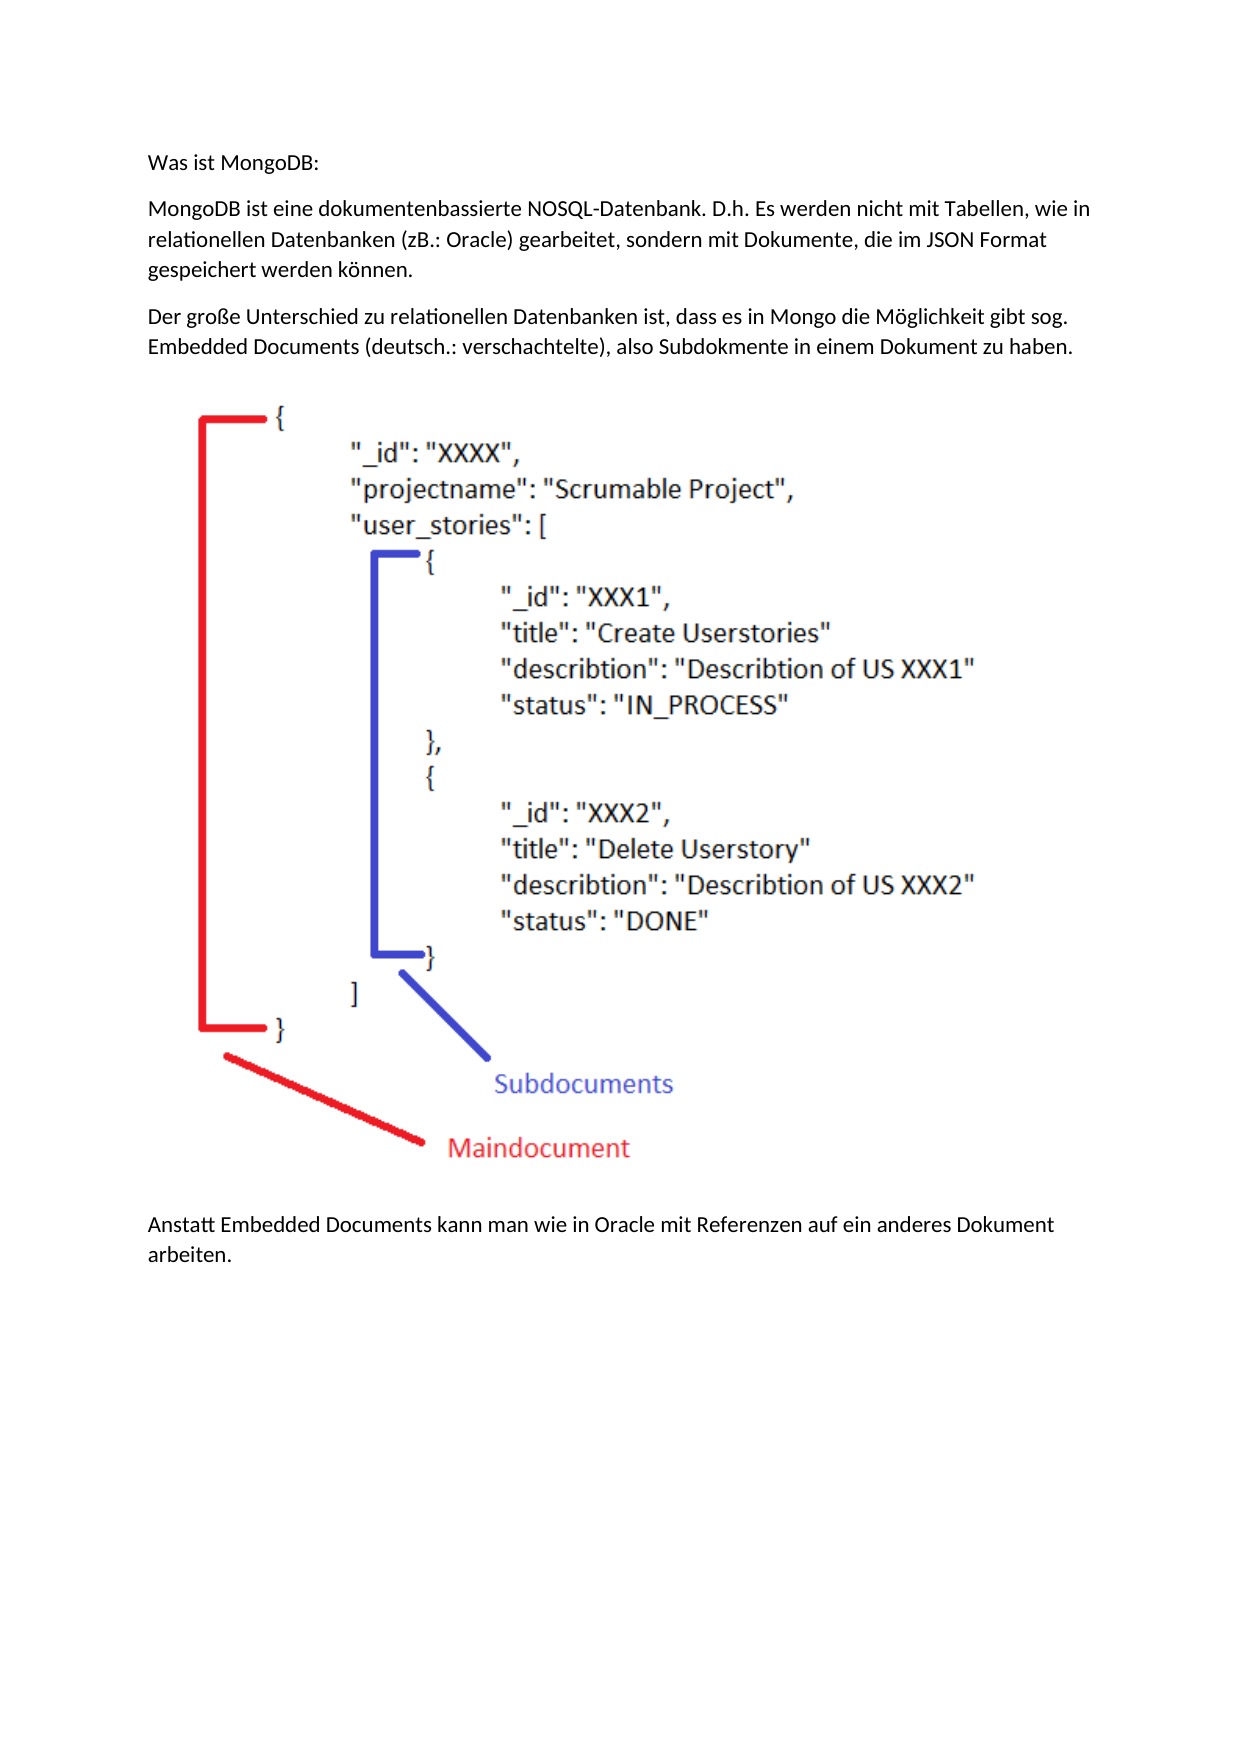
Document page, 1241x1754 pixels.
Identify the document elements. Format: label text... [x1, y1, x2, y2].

text Der große Unterschied zu relationellen Datenbanken ist, dass es in Mongo die Möglichkeit gibt sog. Embedded Documents (deutsch.: verschachtelte), also Subdokmente in einem Dokument zu haben. [148, 302, 1093, 360]
picture [147, 378, 1045, 1192]
text Was ist MongoDB: [148, 148, 1093, 176]
text Anstatt Embedded Documents kann man wie in Oracle mit Referenzen auf ein anderes Dokument arbeiten. [148, 1210, 1093, 1268]
text MongoDB ist eine dokumentenbassierte NOSQL-Datenbank. D.h. Es werden nicht mit Tabellen, wie in relationellen Datenbanken (zB.: Oracle) gearbeitet, sondern mit Dokumente, die im JSON Format gespeichert werden können. [148, 194, 1093, 283]
